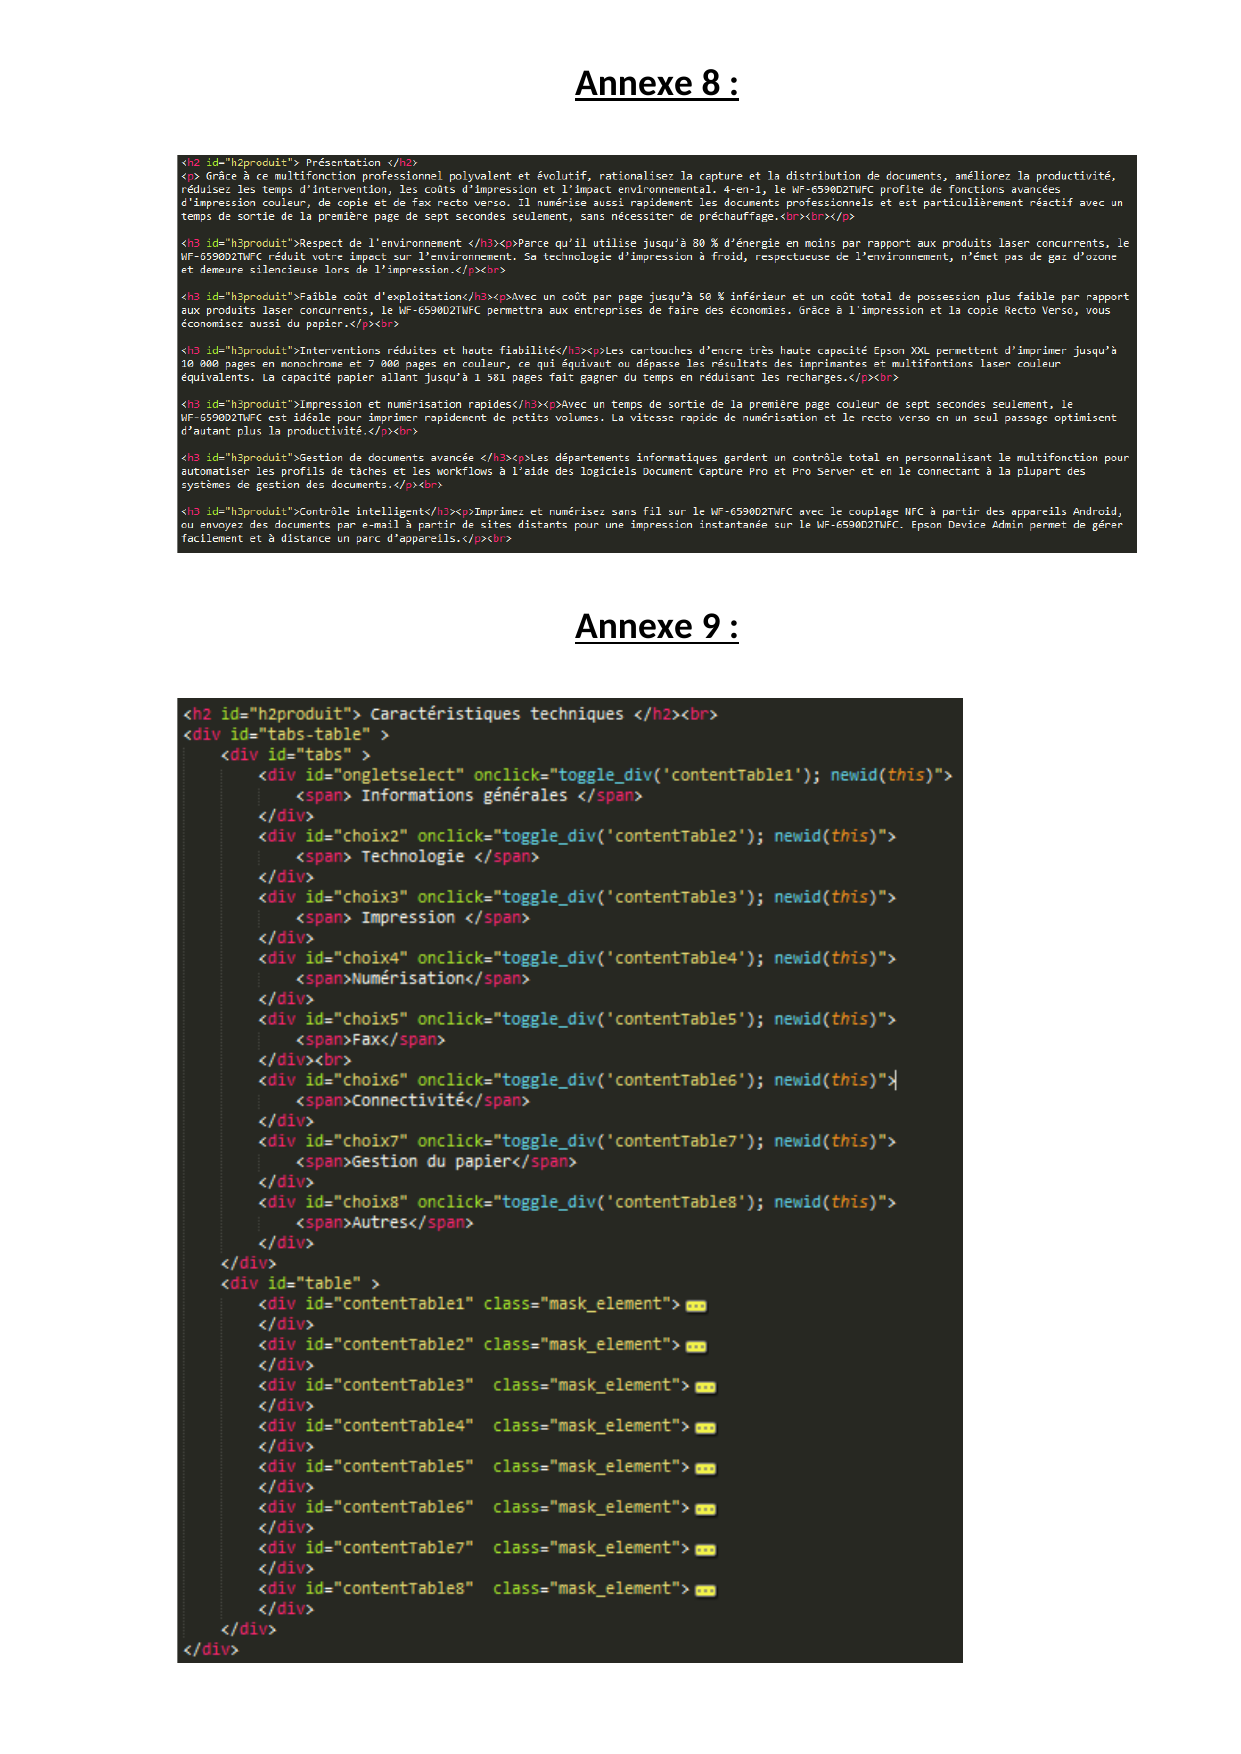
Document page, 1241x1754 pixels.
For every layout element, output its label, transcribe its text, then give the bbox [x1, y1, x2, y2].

picture [177, 698, 963, 1663]
subtitle Annexe 8 : [177, 59, 1137, 105]
subtitle Annexe 9 : [177, 602, 1137, 648]
picture [177, 155, 1137, 553]
